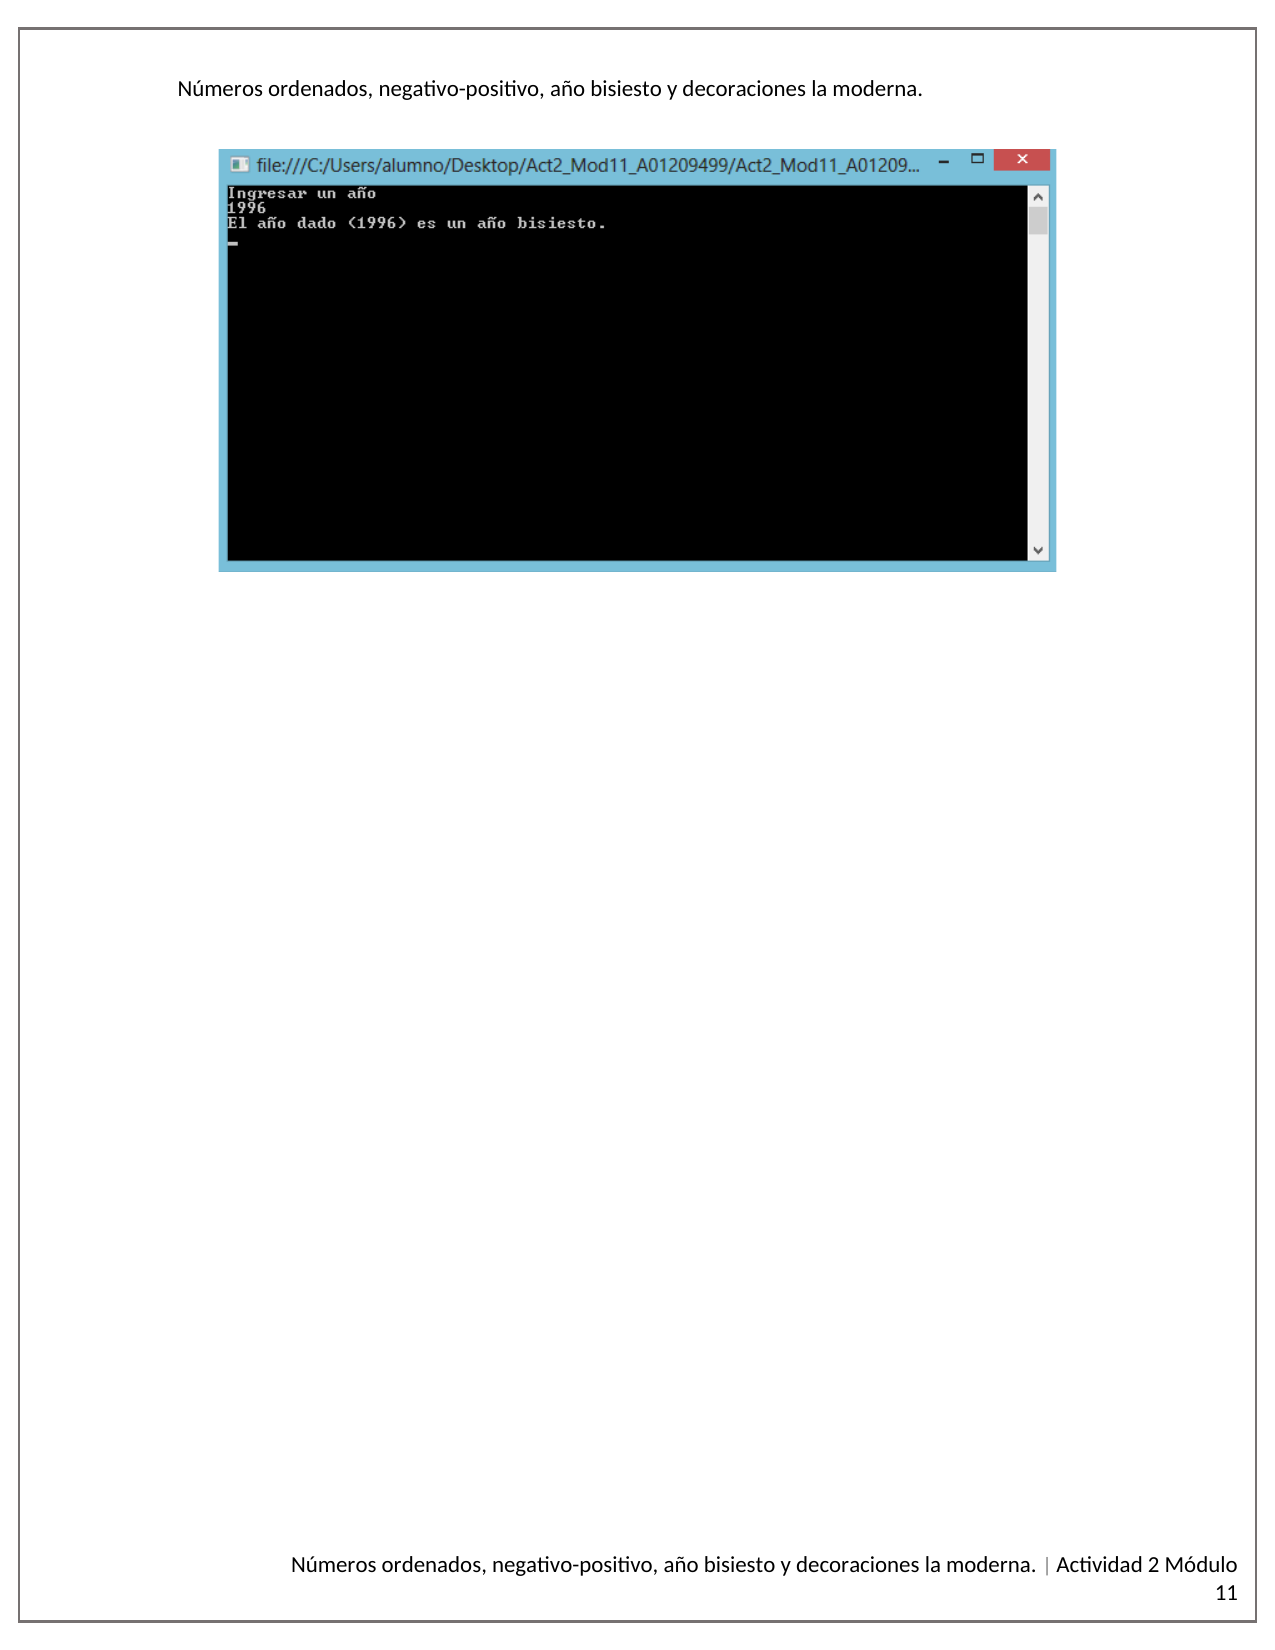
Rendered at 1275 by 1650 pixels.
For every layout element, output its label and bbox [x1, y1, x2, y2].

picture [218, 149, 1057, 572]
